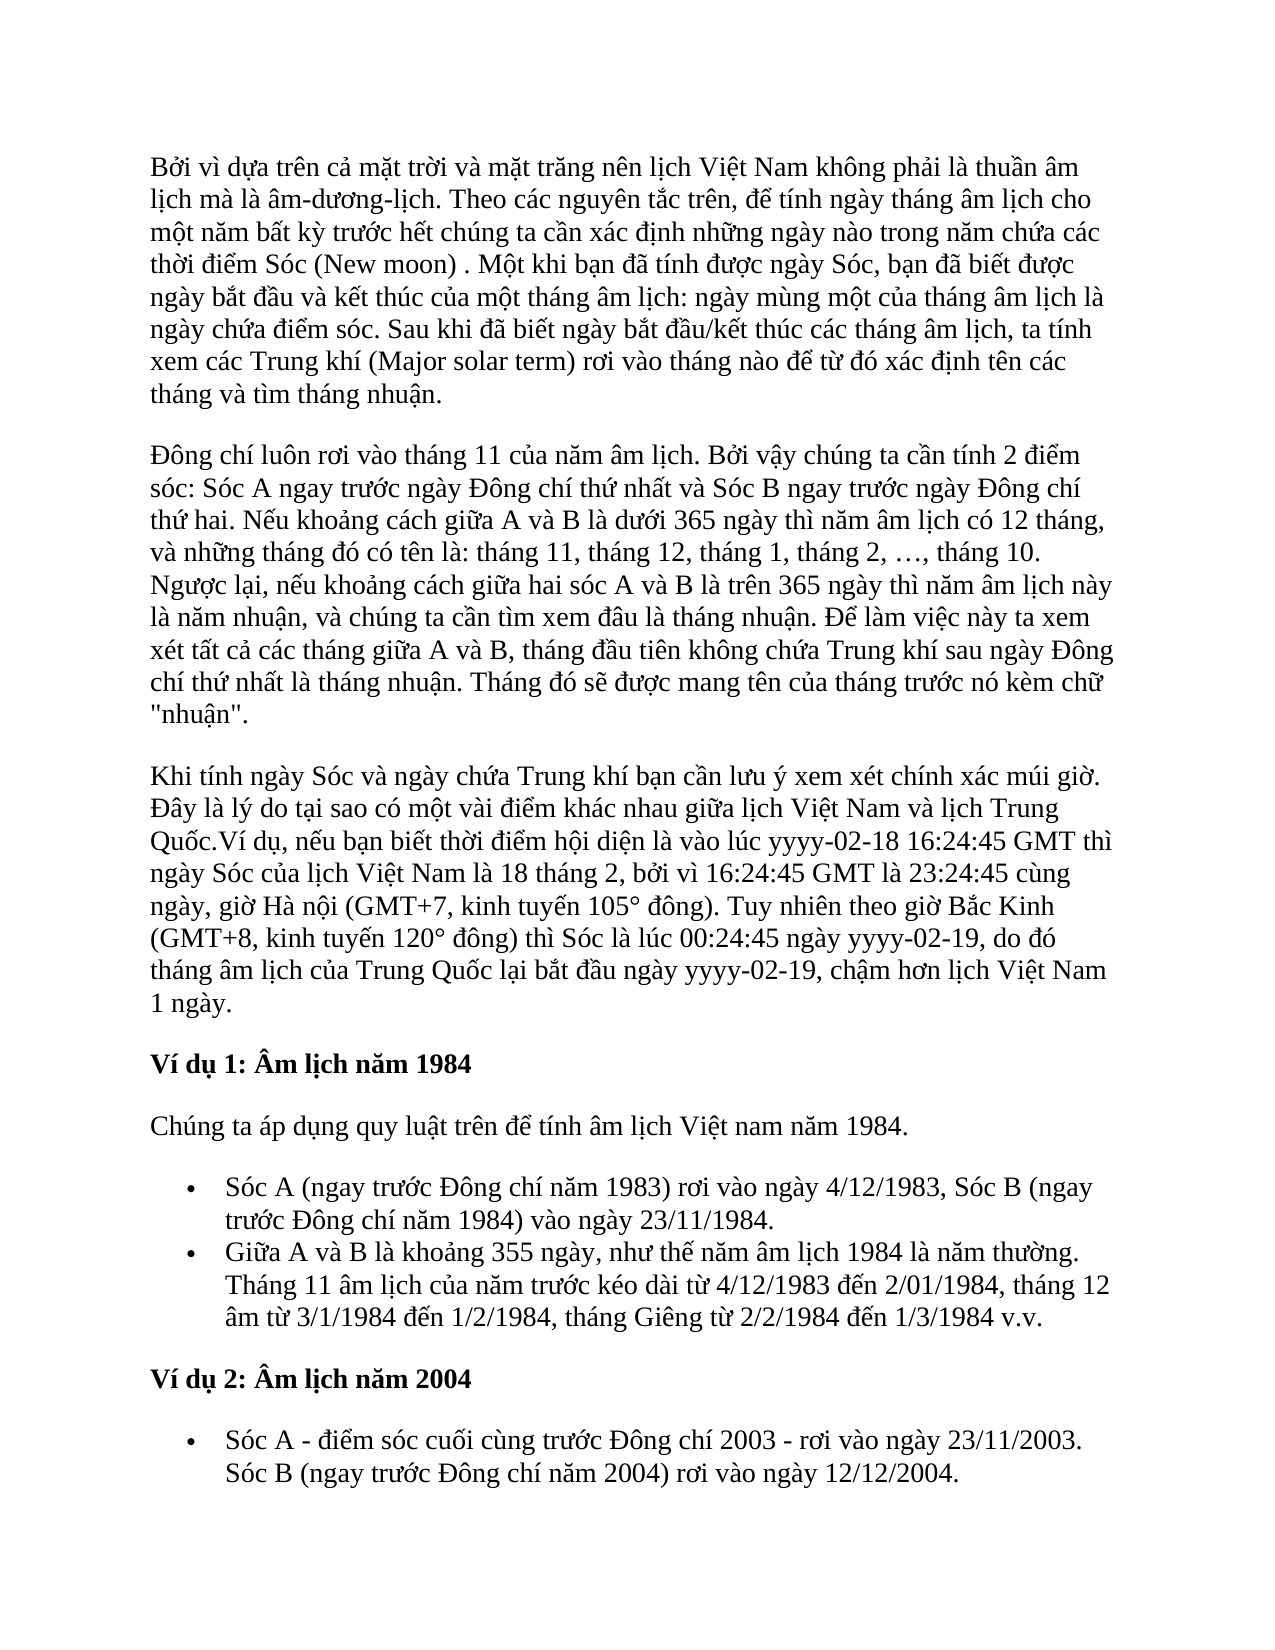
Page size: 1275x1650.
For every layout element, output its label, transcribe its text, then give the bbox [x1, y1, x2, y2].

list Sóc A (ngay trước Đông chí năm 1983) rơi vào ngày 4/12/1983, Sóc B (ngay trước Đông chí năm 1984) vào ngày 23/11/1984. [187, 1171, 1125, 1235]
text Chúng ta áp dụng quy luật trên để tính âm lịch Việt nam năm 1984. [150, 1109, 1125, 1141]
text Ví dụ 2: Âm lịch năm 2004 [150, 1362, 1125, 1394]
list Giữa A và B là khoảng 355 ngày, như thế năm âm lịch 1984 là năm thường. Tháng 11 âm lịch của năm trước kéo dài từ 4/12/1983 đến 2/01/1984, tháng 12 âm từ 3/1/1984 đến 1/2/1984, tháng Giêng từ 2/2/1984 đến 1/3/1984 v.v. [187, 1235, 1125, 1332]
list Sóc A - điểm sóc cuối cùng trước Đông chí 2003 - rơi vào ngày 23/11/2003. Sóc B (ngay trước Đông chí năm 2004) rơi vào ngày 12/12/2004. [187, 1423, 1125, 1488]
text Bởi vì dựa trên cả mặt trời và mặt trăng nên lịch Việt Nam không phải là thuần âm lịch mà là âm-dương-lịch. Theo các nguyên tắc trên, để tính ngày tháng âm lịch cho một năm bất kỳ trước hết chúng ta cần xác định những ngày nào trong năm chứa các thời điểm Sóc (New moon) . Một khi bạn đã tính được ngày Sóc, bạn đã biết được ngày bắt đầu và kết thúc của một tháng âm lịch: ngày mùng một của tháng âm lịch là ngày chứa điểm sóc. Sau khi đã biết ngày bắt đầu/kết thúc các tháng âm lịch, ta tính xem các Trung khí (Major solar term) rơi vào tháng nào để từ đó xác định tên các tháng và tìm tháng nhuận. [150, 150, 1125, 409]
text Khi tính ngày Sóc và ngày chứa Trung khí bạn cần lưu ý xem xét chính xác múi giờ. Đây là lý do tại sao có một vài điểm khác nhau giữa lịch Việt Nam và lịch Trung Quốc.Ví dụ, nếu bạn biết thời điểm hội diện là vào lúc yyyy-02-18 16:24:45 GMT thì ngày Sóc của lịch Việt Nam là 18 tháng 2, bởi vì 16:24:45 GMT là 23:24:45 cùng ngày, giờ Hà nội (GMT+7, kinh tuyến 105° đông). Tuy nhiên theo giờ Bắc Kinh (GMT+8, kinh tuyến 120° đông) thì Sóc là lúc 00:24:45 ngày yyyy-02-19, do đó tháng âm lịch của Trung Quốc lại bắt đầu ngày yyyy-02-19, chậm hơn lịch Việt Nam 1 ngày. [150, 759, 1125, 1018]
text Ví dụ 1: Âm lịch năm 1984 [150, 1047, 1125, 1080]
text Đông chí luôn rơi vào tháng 11 của năm âm lịch. Bởi vậy chúng ta cần tính 2 điểm sóc: Sóc A ngay trước ngày Đông chí thứ nhất và Sóc B ngay trước ngày Đông chí thứ hai. Nếu khoảng cách giữa A và B là dưới 365 ngày thì năm âm lịch có 12 tháng, và những tháng đó có tên là: tháng 11, tháng 12, tháng 1, tháng 2, …, tháng 10. Ngược lại, nếu khoảng cách giữa hai sóc A và B là trên 365 ngày thì năm âm lịch này là năm nhuận, và chúng ta cần tìm xem đâu là tháng nhuận. Để làm việc này ta xem xét tất cả các tháng giữa A và B, tháng đầu tiên không chứa Trung khí sau ngày Đông chí thứ nhất là tháng nhuận. Tháng đó sẽ được mang tên của tháng trước nó kèm chữ "nhuận". [150, 438, 1125, 730]
